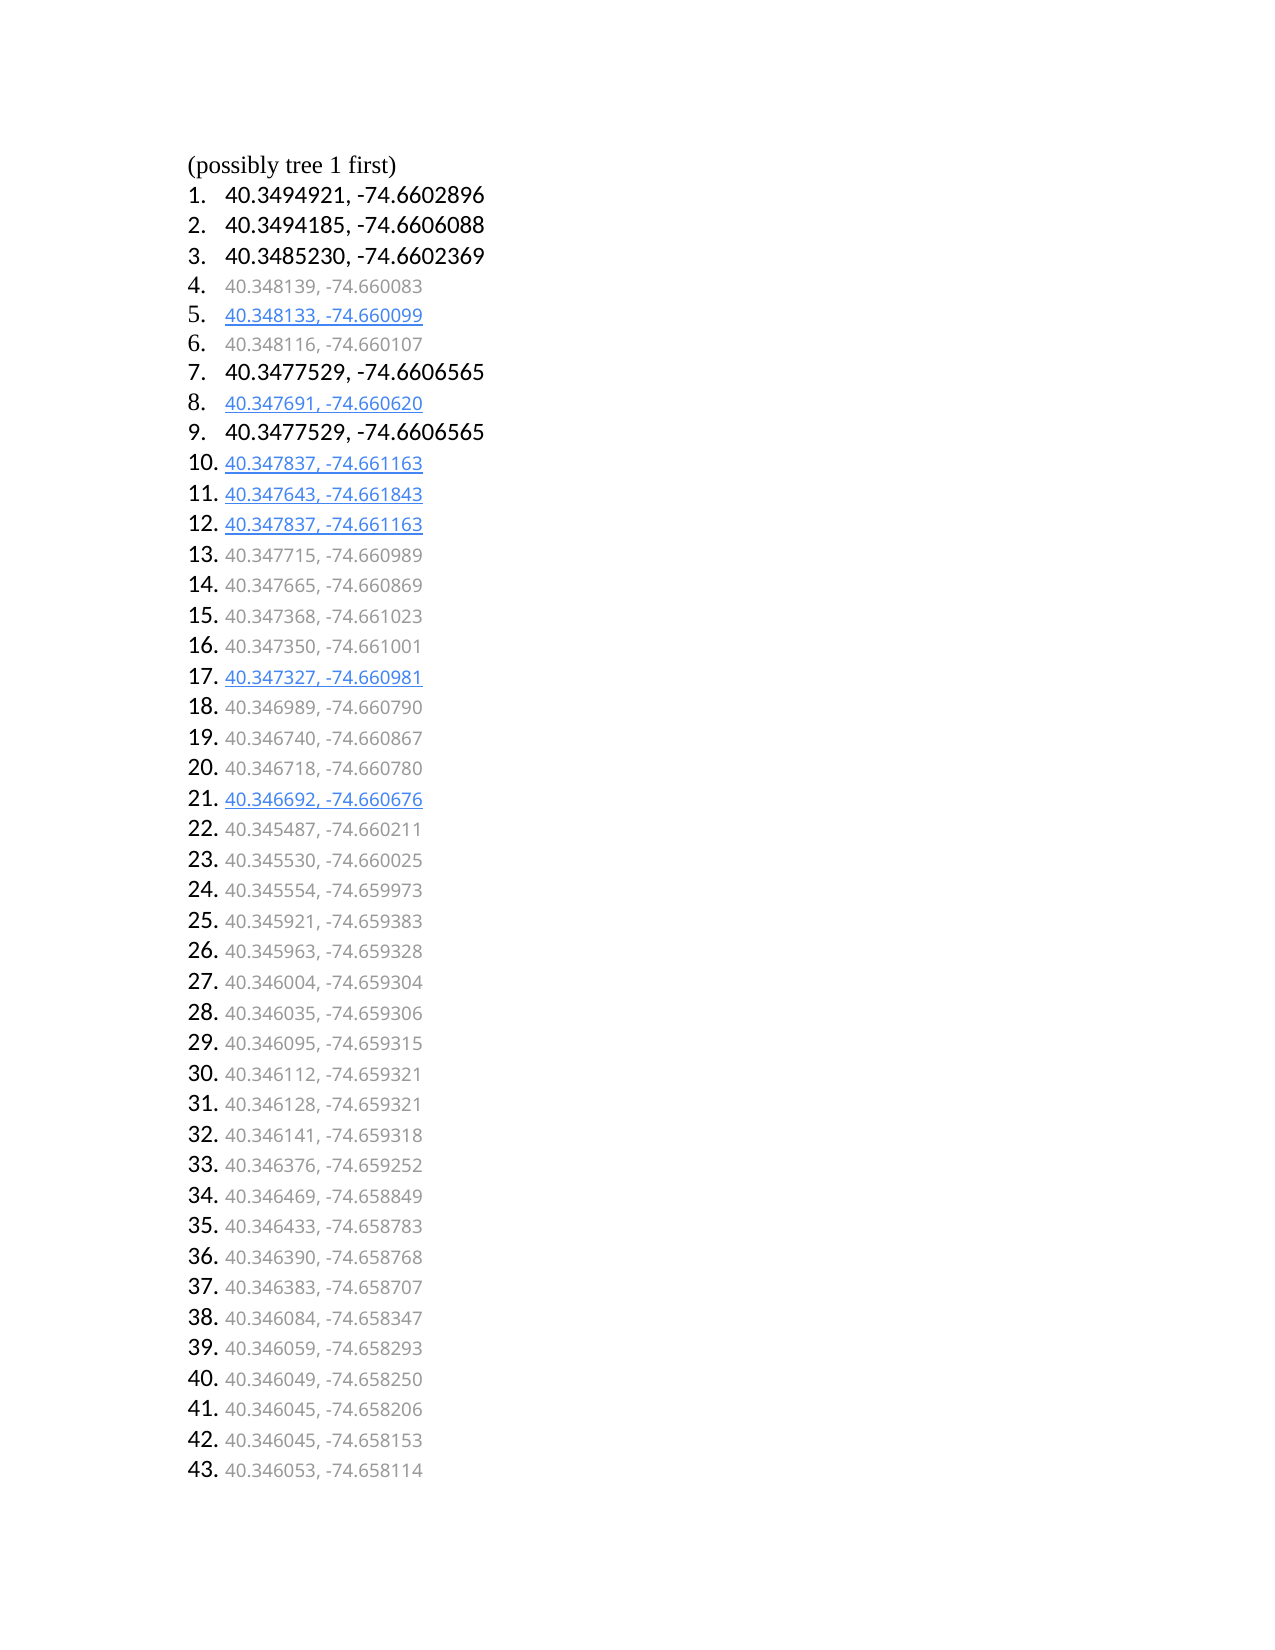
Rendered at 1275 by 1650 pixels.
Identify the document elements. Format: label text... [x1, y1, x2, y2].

text (possibly tree 1 first) [187, 150, 1125, 179]
list 40.347837, -74.661163 [187, 507, 1125, 538]
list 40.346112, -74.659321 [187, 1057, 1125, 1087]
list 40.346035, -74.659306 [187, 996, 1125, 1026]
list 40.3494921, -74.6602896 [187, 179, 1125, 209]
list 40.3494185, -74.6606088 [187, 209, 1125, 240]
list 40.346469, -74.658849 [187, 1179, 1125, 1209]
list 40.345487, -74.660211 [187, 813, 1125, 843]
list 40.346004, -74.659304 [187, 965, 1125, 996]
list 40.347643, -74.661843 [187, 477, 1125, 507]
list 40.3477529, -74.6606565 [187, 416, 1125, 446]
list 40.3485230, -74.6602369 [187, 240, 1125, 270]
list 40.345921, -74.659383 [187, 904, 1125, 935]
list 40.347327, -74.660981 [187, 660, 1125, 691]
list 40.346084, -74.658347 [187, 1301, 1125, 1331]
list 40.346049, -74.658250 [187, 1362, 1125, 1392]
list 40.346053, -74.658114 [187, 1453, 1125, 1484]
list 40.347665, -74.660869 [187, 568, 1125, 599]
list 40.3477529, -74.6606565 [187, 357, 1125, 387]
list 40.348116, -74.660107 [187, 328, 1125, 357]
list 40.345530, -74.660025 [187, 843, 1125, 874]
list 40.346045, -74.658206 [187, 1392, 1125, 1423]
list 40.347837, -74.661163 [187, 446, 1125, 477]
list 40.346390, -74.658768 [187, 1240, 1125, 1270]
list 40.348139, -74.660083 [187, 270, 1125, 299]
list 40.346383, -74.658707 [187, 1270, 1125, 1301]
list 40.346718, -74.660780 [187, 752, 1125, 782]
list 40.346095, -74.659315 [187, 1026, 1125, 1057]
list 40.346141, -74.659318 [187, 1118, 1125, 1148]
list 40.346989, -74.660790 [187, 691, 1125, 721]
list 40.346128, -74.659321 [187, 1087, 1125, 1118]
list 40.348133, -74.660099 [187, 299, 1125, 328]
list 40.346045, -74.658153 [187, 1423, 1125, 1453]
list 40.347691, -74.660620 [187, 387, 1125, 416]
list 40.346692, -74.660676 [187, 782, 1125, 813]
list 40.345963, -74.659328 [187, 935, 1125, 965]
list 40.346059, -74.658293 [187, 1331, 1125, 1362]
list 40.347368, -74.661023 [187, 599, 1125, 629]
list 40.347715, -74.660989 [187, 538, 1125, 568]
list 40.346433, -74.658783 [187, 1209, 1125, 1240]
list 40.346740, -74.660867 [187, 721, 1125, 752]
list 40.345554, -74.659973 [187, 874, 1125, 904]
list 40.346376, -74.659252 [187, 1148, 1125, 1179]
list 40.347350, -74.661001 [187, 629, 1125, 660]
